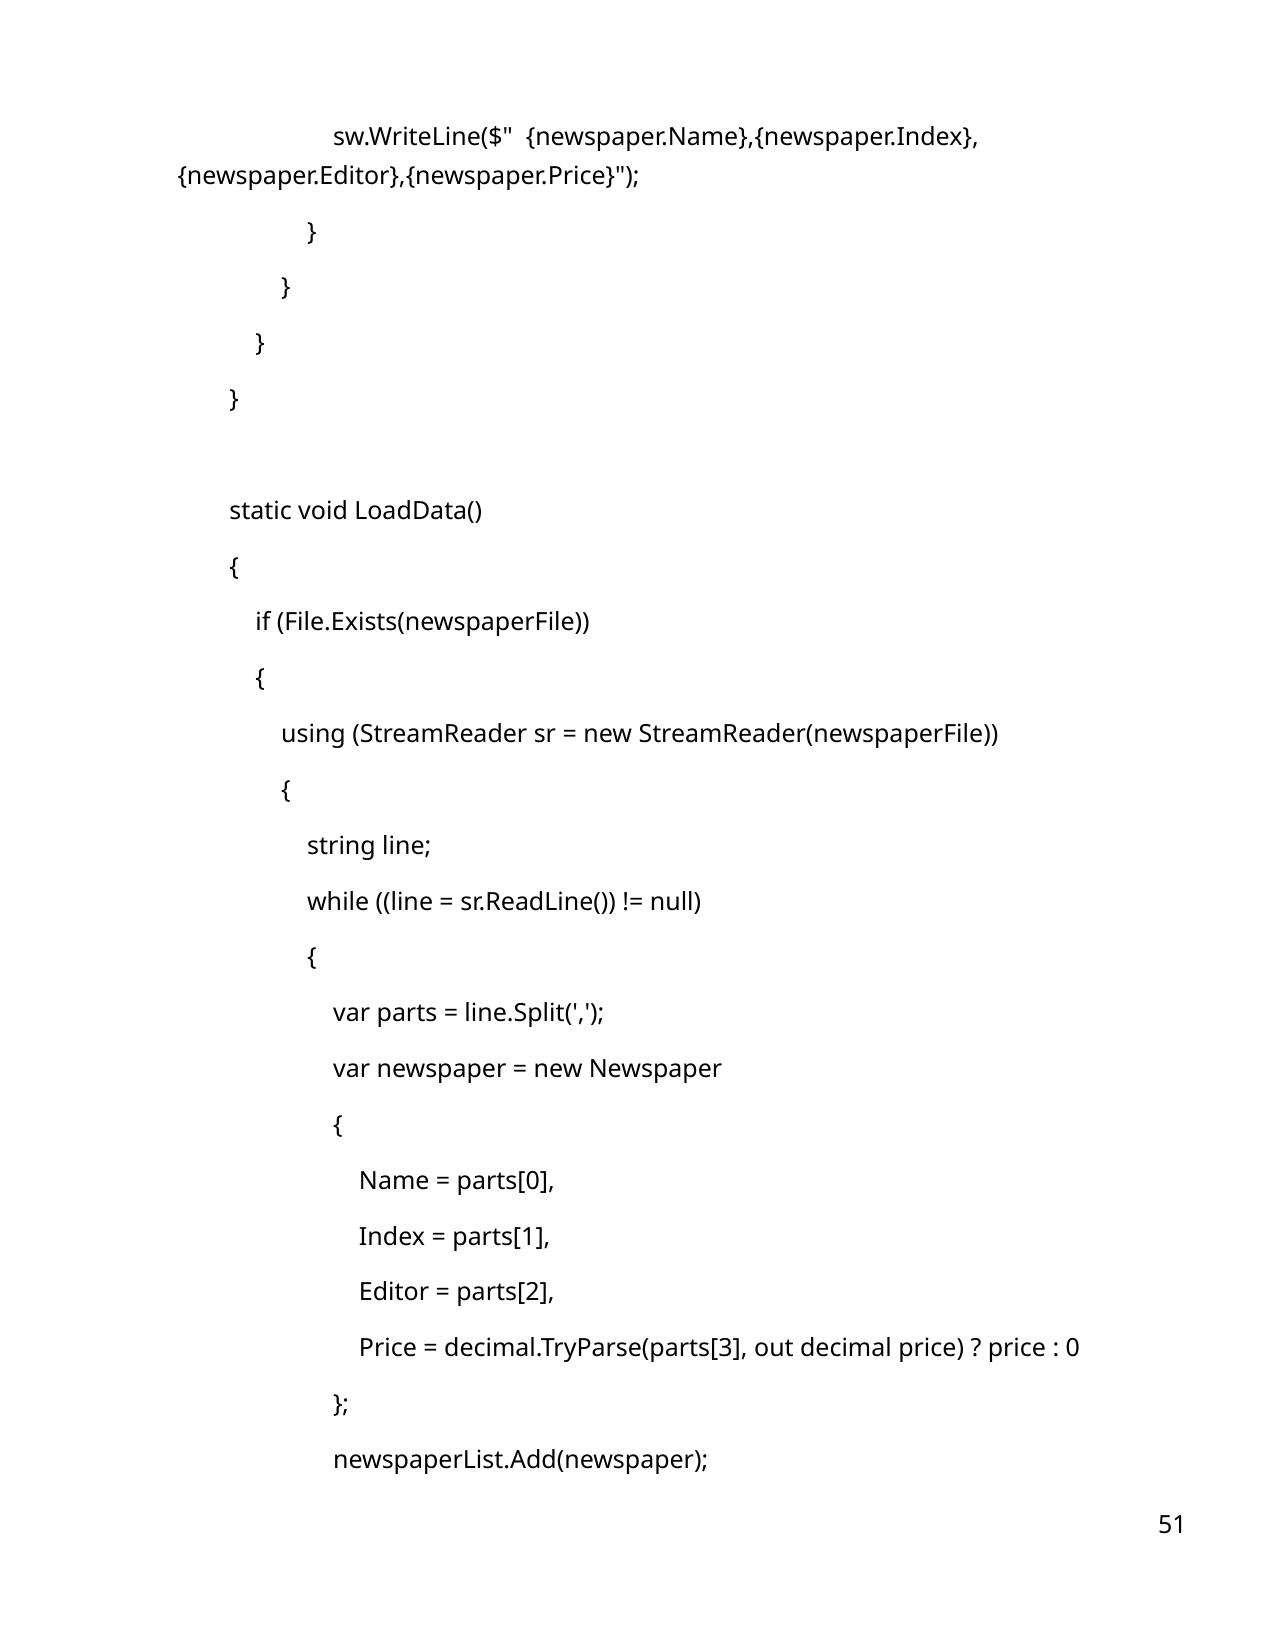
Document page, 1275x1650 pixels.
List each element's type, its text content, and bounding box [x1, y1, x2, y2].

text } [177, 213, 1186, 247]
text if (File.Exists(newspaperFile)) [177, 604, 1186, 638]
text var newspaper = new Newspaper [177, 1051, 1186, 1085]
text { [177, 1106, 1186, 1141]
text { [177, 939, 1186, 973]
text } [177, 381, 1186, 415]
text { [177, 771, 1186, 806]
text } [177, 269, 1186, 303]
text { [177, 548, 1186, 582]
text { [177, 660, 1186, 694]
text }; [177, 1386, 1186, 1420]
text Price = decimal.TryParse(parts[3], out decimal price) ? price : 0 [177, 1330, 1186, 1364]
text } [177, 325, 1186, 359]
text using (StreamReader sr = new StreamReader(newspaperFile)) [177, 716, 1186, 750]
text var parts = line.Split(','); [177, 995, 1186, 1029]
text Editor = parts[2], [177, 1274, 1186, 1308]
text newspaperList.Add(newspaper); [177, 1441, 1186, 1476]
text string line; [177, 827, 1186, 861]
text while ((line = sr.ReadLine()) != null) [177, 883, 1186, 917]
text Name = parts[0], [177, 1162, 1186, 1196]
text Index = parts[1], [177, 1218, 1186, 1252]
text sw.WriteLine($" {newspaper.Name},{newspaper.Index},{newspaper.Editor},{newspaper.Price}"); [177, 118, 1186, 191]
text static void LoadData() [177, 492, 1186, 526]
